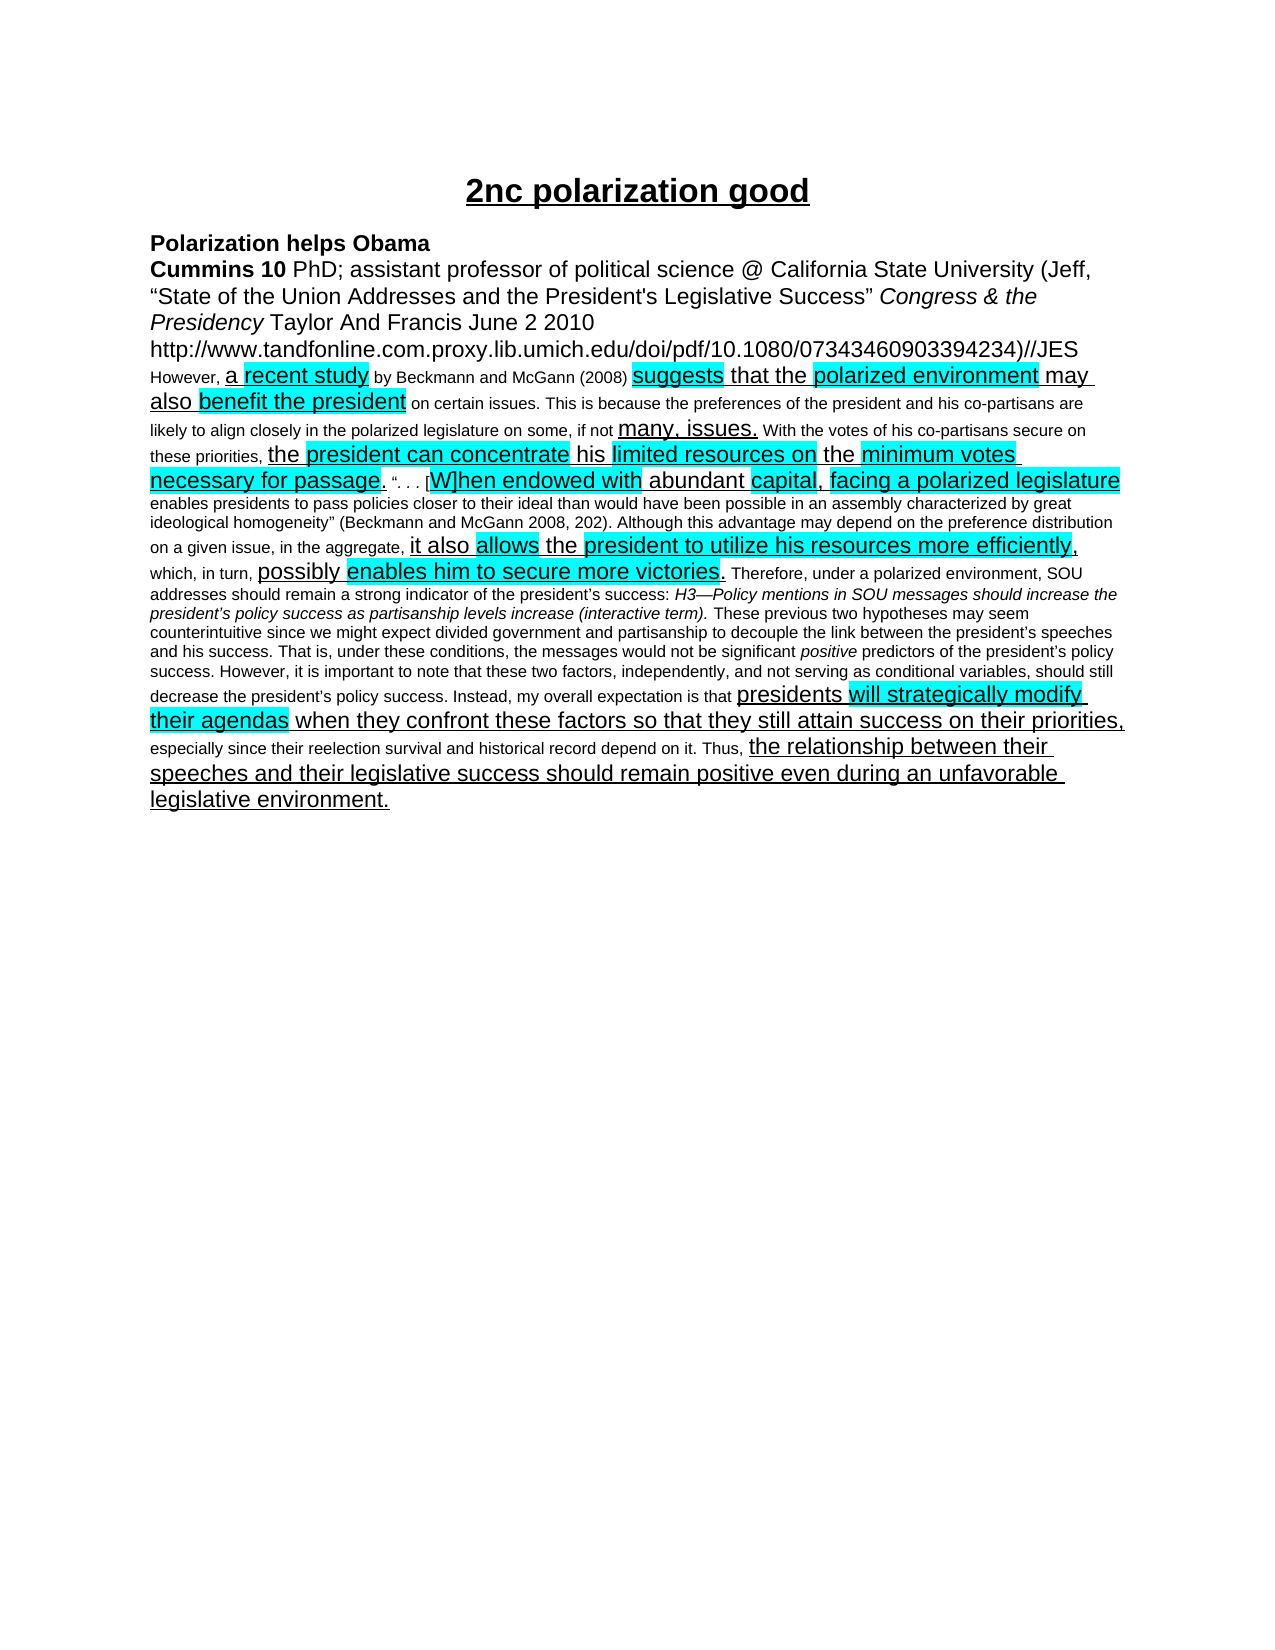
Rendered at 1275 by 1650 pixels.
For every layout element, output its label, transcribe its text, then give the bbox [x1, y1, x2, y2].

text Cummins 10 PhD; assistant professor of political science @ California State University (Jeff, “State of the Union Addresses and the President's Legislative Success” Congress & the Presidency Taylor And Francis June 2 2010 http://www.tandfonline.com.proxy.lib.umich.edu/doi/pdf/10.1080/07343460903394234)//JES [150, 256, 1125, 362]
text Polarization helps Obama [150, 230, 1125, 256]
subtitle 2nc polarization good [150, 171, 1125, 209]
text However, a recent study by Beckmann and McGann (2008) suggests that the polarized environment may also benefit the president on certain issues. This is because the preferences of the president and his co-partisans are likely to align closely in the polarized legislature on some, if not many, issues. With the votes of his co-partisans secure on these priorities, the president can concentrate his limited resources on the minimum votes necessary for passage. “. . . [W]hen endowed with abundant capital, facing a polarized legislature enables presidents to pass policies closer to their ideal than would have been possible in an assembly characterized by great ideological homogeneity” (Beckmann and McGann 2008, 202). Although this advantage may depend on the preference distribution on a given issue, in the aggregate, it also allows the president to utilize his resources more efficiently, which, in turn, possibly enables him to secure more victories. Therefore, under a polarized environment, SOU addresses should remain a strong indicator of the president’s success: H3—Policy mentions in SOU messages should increase the president’s policy success as partisanship levels increase (interactive term). These previous two hypotheses may seem counterintuitive since we might expect divided government and partisanship to decouple the link between the president’s speeches and his success. That is, under these conditions, the messages would not be significant positive predictors of the president’s policy success. However, it is important to note that these two factors, independently, and not serving as conditional variables, should still decrease the president’s policy success. Instead, my overall expectation is that presidents will strategically modify their agendas when they confront these factors so that they still attain success on their priorities, especially since their reelection survival and historical record depend on it. Thus, the relationship between their speeches and their legislative success should remain positive even during an unfavorable legislative environment. [150, 362, 1125, 730]
